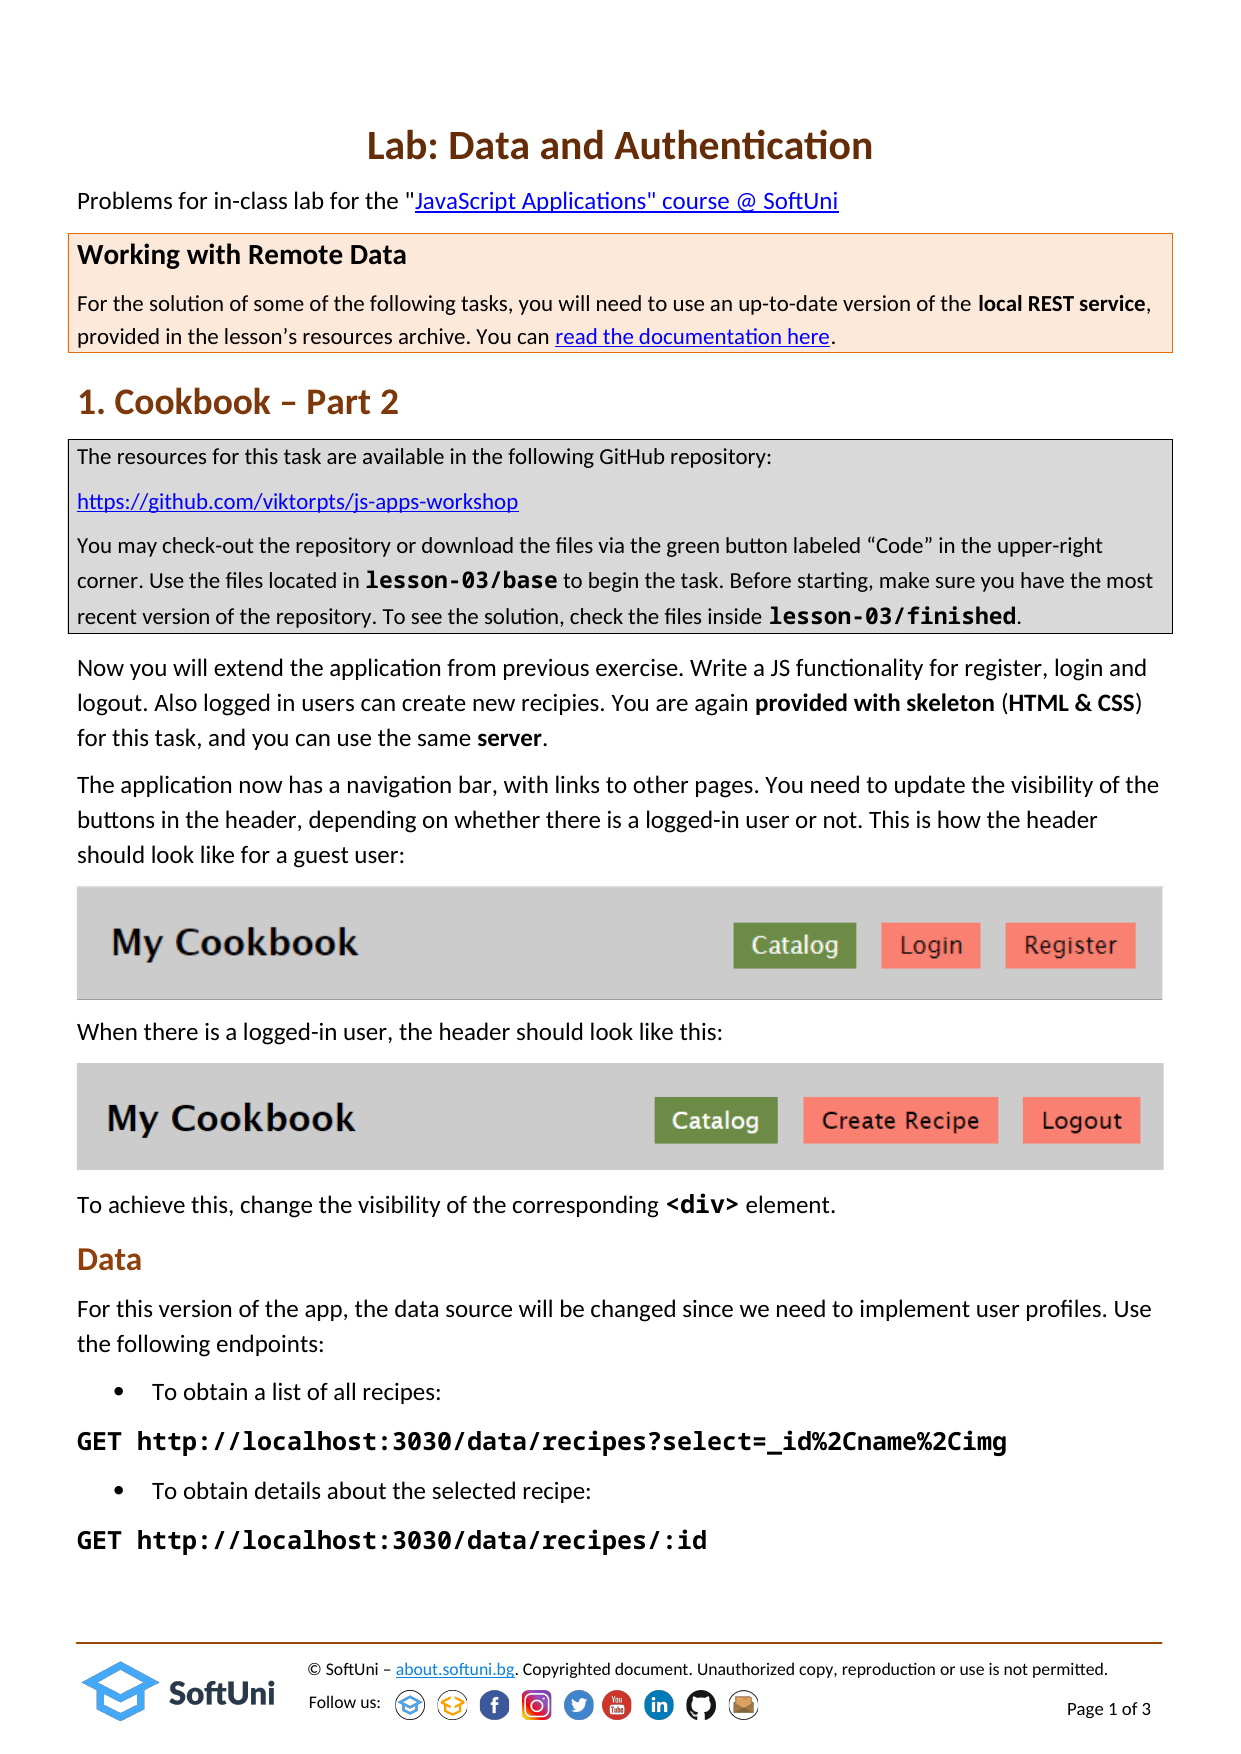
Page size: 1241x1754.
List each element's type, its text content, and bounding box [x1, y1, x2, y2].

picture [75, 1655, 281, 1727]
text The application now has a navigation bar, with links to other pages. You need to update the visibility of the buttons in the header, depending on whether there is a logged-in user or not. This is how the header should look like for a guest user: [77, 769, 1163, 870]
text Now you will extend the application from previous exercise. Write a JS functionality for register, login and logout. Also logged in users can create new recipies. You are again provided with skeleton (HTML & CSS) for this task, and you can use the same server. [77, 652, 1163, 752]
text You may check-out the repository or download the files via the green button labeled “Code” in the upper-right corner. Use the files located in lesson-03/base to begin the task. Before starting, make sure you have the most recent version of the repository. To see the solution, check the files inside lesson-03/finished. [69, 528, 1172, 633]
list To obtain a list of all recipes: [114, 1376, 1163, 1406]
subtitle 1. Cookbook – Part 2 [77, 378, 1163, 424]
picture [76, 1063, 1164, 1170]
picture [76, 886, 1164, 1000]
text GET http://localhost:3030/data/recipes?select=_id%2Cname%2Cimg [77, 1423, 1163, 1457]
text Working with Remote Data [69, 234, 1172, 272]
picture [644, 1711, 653, 1720]
picture [479, 1690, 510, 1720]
list To obtain details about the selected recipe: [114, 1475, 1163, 1506]
text Problems for in-class lab for the "JavaScript Applications" course @ SoftUni [77, 186, 1163, 216]
text The resources for this task are available in the following GitHub repository: [69, 440, 1172, 470]
text https://github.com/viktorpts/js-apps-workshop [69, 484, 1172, 515]
picture [395, 1690, 425, 1720]
picture [686, 1690, 716, 1720]
picture [665, 1711, 674, 1720]
picture [644, 1690, 653, 1699]
subtitle Lab: Data and Authentication [77, 119, 1163, 169]
text To achieve this, change the visibility of the corresponding <div> element. [77, 1187, 1163, 1221]
picture [658, 1702, 667, 1712]
picture [665, 1690, 674, 1699]
text GET http://localhost:3030/data/recipes/:id [77, 1522, 1163, 1557]
picture [437, 1690, 468, 1720]
subtitle Data [77, 1238, 1163, 1279]
picture [728, 1690, 759, 1720]
picture [564, 1690, 594, 1720]
picture [602, 1690, 632, 1720]
text For this version of the app, the data source will be changed since we need to implement user profiles. Use the following endpoints: [77, 1293, 1163, 1359]
text When there is a logged-in user, the header should look like this: [77, 1016, 1163, 1047]
text For the solution of some of the following tasks, you will need to use an up-to-date version of the local REST service, provided in the lesson’s resources archive. You can read the documentation here. [69, 286, 1172, 352]
picture [522, 1690, 552, 1720]
